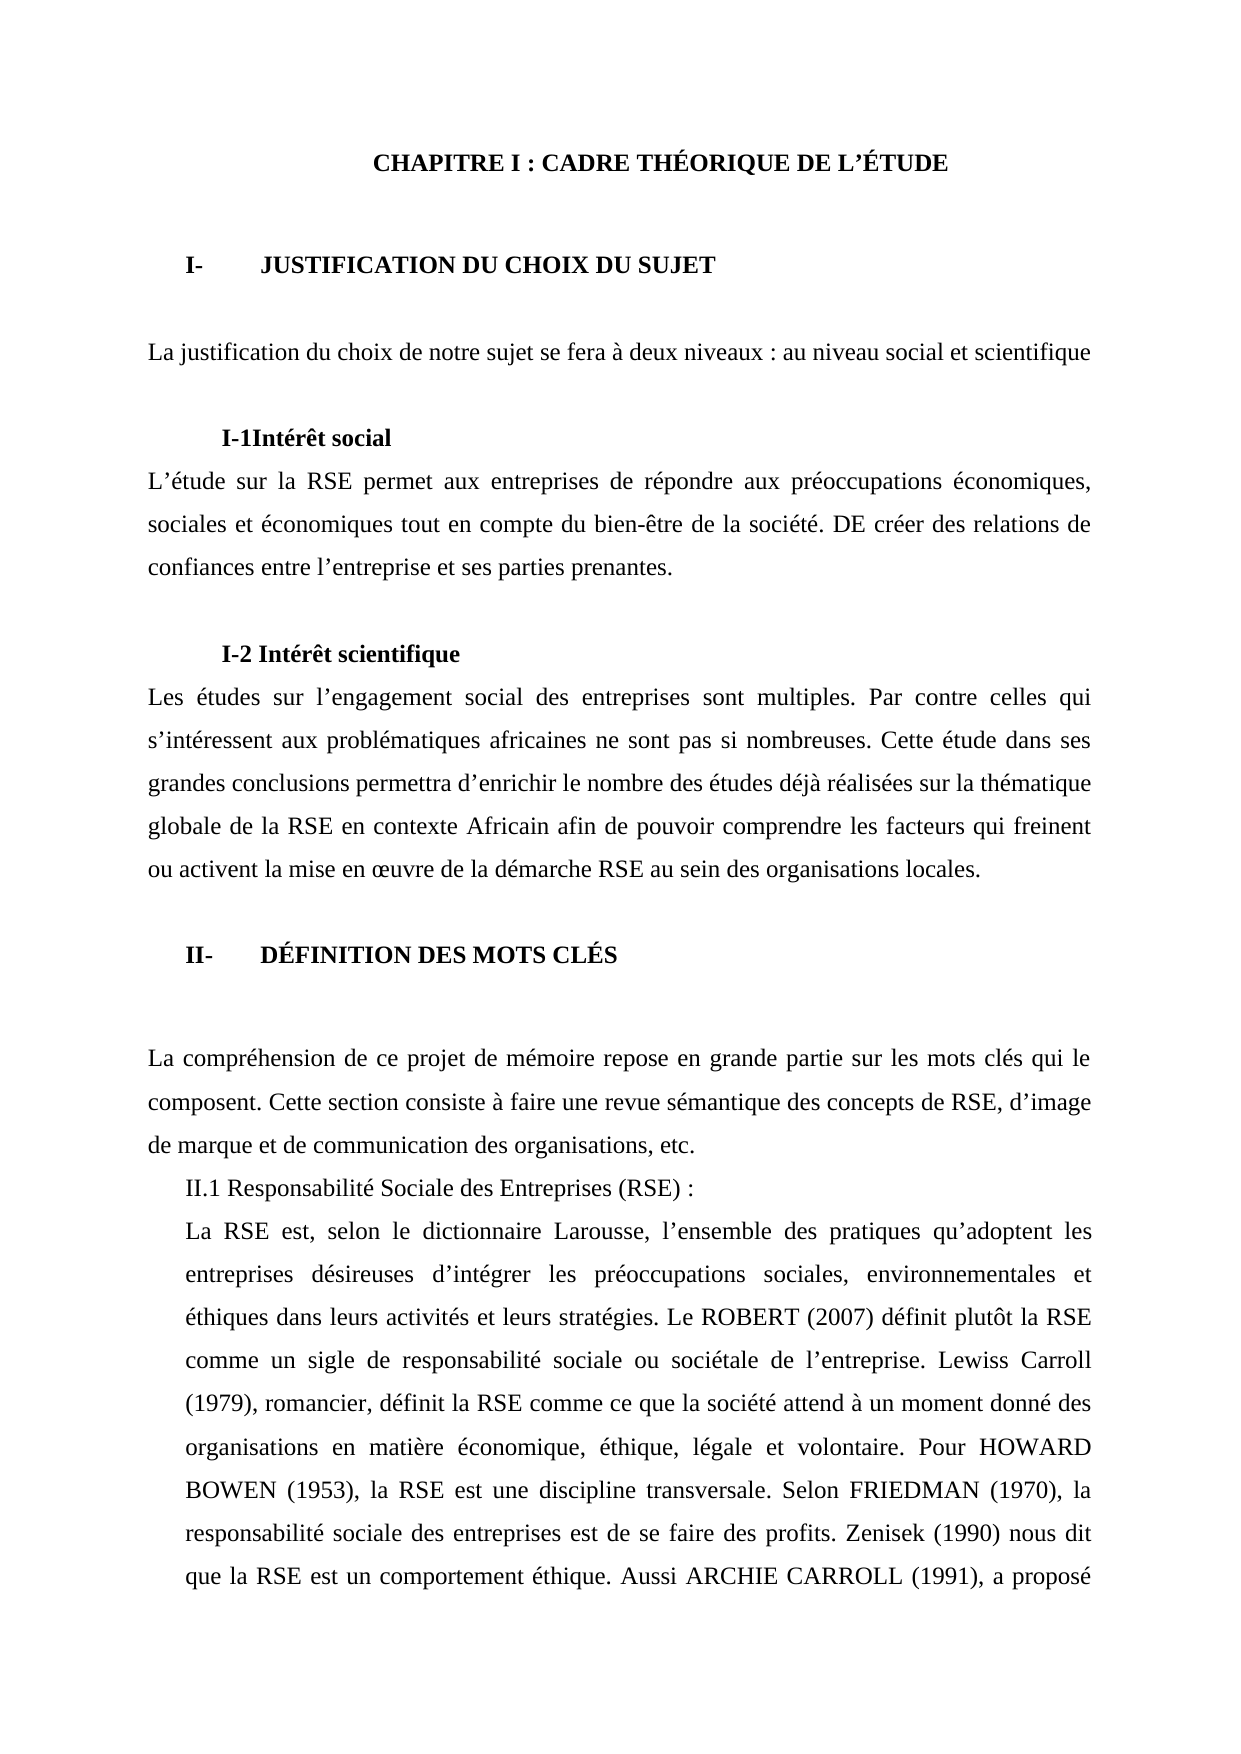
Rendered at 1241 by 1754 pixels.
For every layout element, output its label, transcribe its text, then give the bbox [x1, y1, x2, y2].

text La justification du choix de notre sujet se fera à deux niveaux : au niveau social et scientifique [148, 337, 1093, 366]
text Les études sur l’engagement social des entreprises sont multiples. Par contre celles qui s’intéressent aux problématiques africaines ne sont pas si nombreuses. Cette étude dans ses grandes conclusions permettra d’enrichir le nombre des études déjà réalisées sur la thématique globale de la RSE en contexte Africain afin de pouvoir comprendre les facteurs qui freinent ou activent la mise en œuvre de la démarche RSE au sein des organisations locales. [148, 682, 1093, 883]
list JUSTIFICATION DU CHOIX DU SUJET [185, 251, 1093, 279]
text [185, 1216, 1093, 1590]
text CHAPITRE I : CADRE THÉORIQUE DE L’ÉTUDE [148, 148, 1093, 176]
text I-2 Intérêt scientifique [148, 639, 1093, 667]
text L’étude sur la RSE permet aux entreprises de répondre aux préoccupations économiques, sociales et économiques tout en compte du bien-être de la société. DE créer des relations de confiances entre l’entreprise et ses parties prenantes. [148, 466, 1093, 581]
text La compréhension de ce projet de mémoire repose en grande partie sur les mots clés qui le composent. Cette section consiste à faire une revue sémantique des concepts de RSE, d’image de marque et de communication des organisations, etc. [148, 1043, 1093, 1158]
text I-1Intérêt social [148, 423, 1093, 452]
text II.1 Responsabilité Sociale des Entreprises (RSE) : [185, 1173, 1093, 1202]
list DÉFINITION DES MOTS CLÉS [185, 941, 1093, 969]
